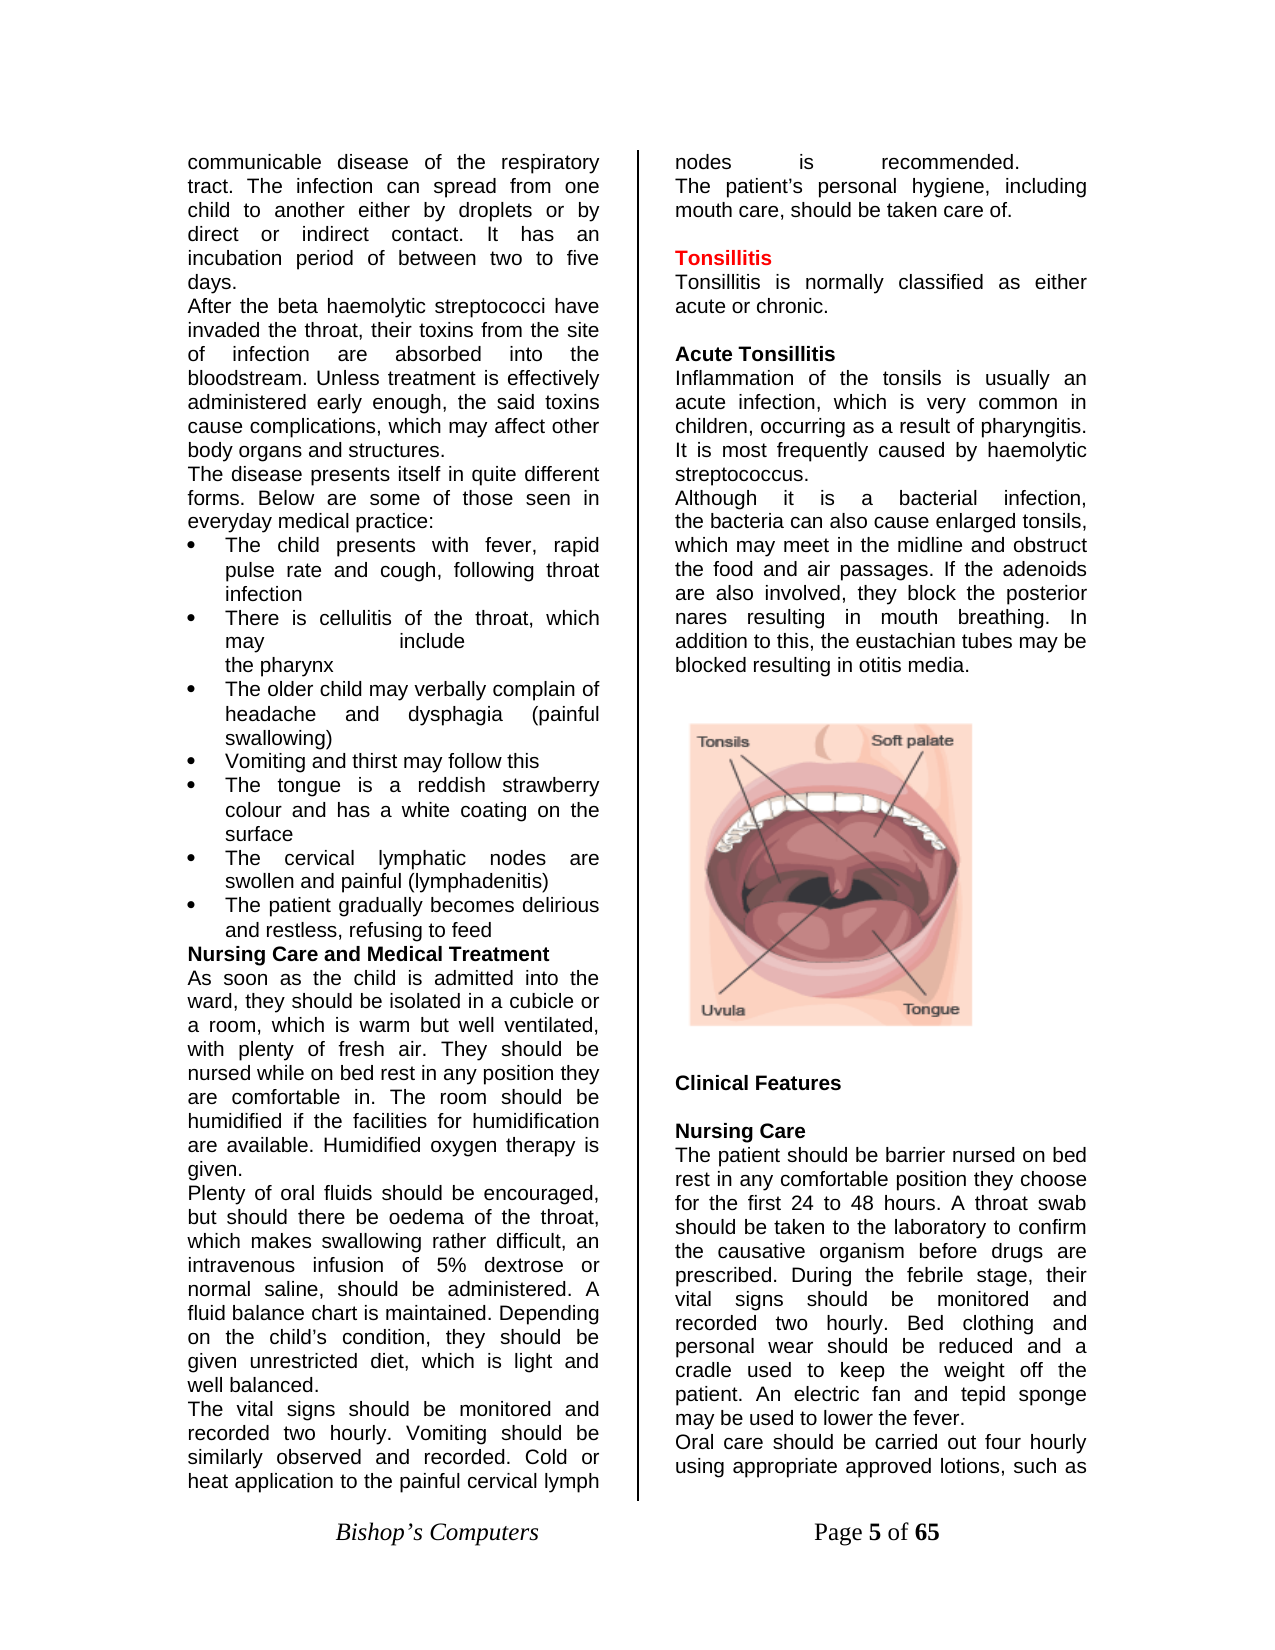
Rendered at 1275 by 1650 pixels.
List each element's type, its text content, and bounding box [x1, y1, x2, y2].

text The vital signs should be monitored and recorded two hourly. Vomiting should be similarly observed and recorded. Cold or heat application to the painful cervical lymph nodes is recommended. The patient’s personal hygiene, including mouth care, should be taken care of. [187, 1397, 600, 1492]
list The tongue is a reddish strawberry colour and has a white coating on the surface [187, 773, 600, 845]
list Vomiting and thirst may follow this [187, 749, 600, 773]
text Although it is a bacterial infection, the bacteria can also cause enlarged tonsils, which may meet in the midline and obstruct the food and air passages. If the adenoids are also involved, they block the posterior nares resulting in mouth breathing. In addition to this, the eustachian tubes may be blocked resulting in otitis media. [675, 485, 1087, 677]
list The patient gradually becomes delirious and restless, refusing to feed [187, 893, 600, 941]
picture [675, 677, 988, 1071]
text Nursing Care [675, 1119, 1087, 1143]
list There is cellulitis of the throat, which may include the pharynx [187, 605, 600, 677]
text The vital signs should be monitored and recorded two hourly. Vomiting should be similarly observed and recorded. Cold or heat application to the painful cervical lymph nodes is recommended. The patient’s personal hygiene, including mouth care, should be taken care of. [675, 150, 1087, 222]
text Acute Tonsillitis [675, 342, 1087, 366]
list The child presents with fever, rapid pulse rate and cough, following throat infection [187, 533, 600, 605]
list The older child may verbally complain of headache and dysphagia (painful swallowing) [187, 677, 600, 749]
text As soon as the child is admitted into the ward, they should be isolated in a cubicle or a room, which is warm but well ventilated, with plenty of fresh air. They should be nursed while on bed rest in any position they are comfortable in. The room should be humidified if the facilities for humidification are available. Humidified oxygen therapy is given. [187, 965, 600, 1181]
text Clinical Features [675, 1071, 1087, 1095]
text Tonsillitis is normally classified as either acute or chronic. [675, 270, 1087, 318]
text The patient should be barrier nursed on bed rest in any comfortable position they choose for the first 24 to 48 hours. A throat swab should be taken to the laboratory to confirm the causative organism before drugs are prescribed. During the febrile stage, their vital signs should be monitored and recorded two hourly. Bed clothing and personal wear should be reduced and a cradle used to keep the weight off the patient. An electric fan and tepid sponge may be used to lower the fever. [675, 1143, 1087, 1430]
text The disease presents itself in quite different forms. Below are some of those seen in everyday medical practice: [187, 461, 600, 533]
text Plenty of oral fluids should be encouraged, but should there be oedema of the throat, which makes swallowing rather difficult, an intravenous infusion of 5% dextrose or normal saline, should be administered. A fluid balance chart is maintained. Depending on the child’s condition, they should be given unrestricted diet, which is light and well balanced. [187, 1181, 600, 1397]
text Tonsillitis [675, 246, 1087, 270]
text After the beta haemolytic streptococci have invaded the throat, their toxins from the site of infection are absorbed into the bloodstream. Unless treatment is effectively administered early enough, the said toxins cause complications, which may affect other body organs and structures. [187, 294, 600, 461]
list The cervical lymphatic nodes are swollen and painful (lymphadenitis) [187, 845, 600, 893]
text Nursing Care and Medical Treatment [187, 941, 600, 965]
text Inflammation of the tonsils is usually an acute infection, which is very common in children, occurring as a result of pharyngitis. It is most frequently caused by haemolytic streptococcus. [675, 366, 1087, 485]
